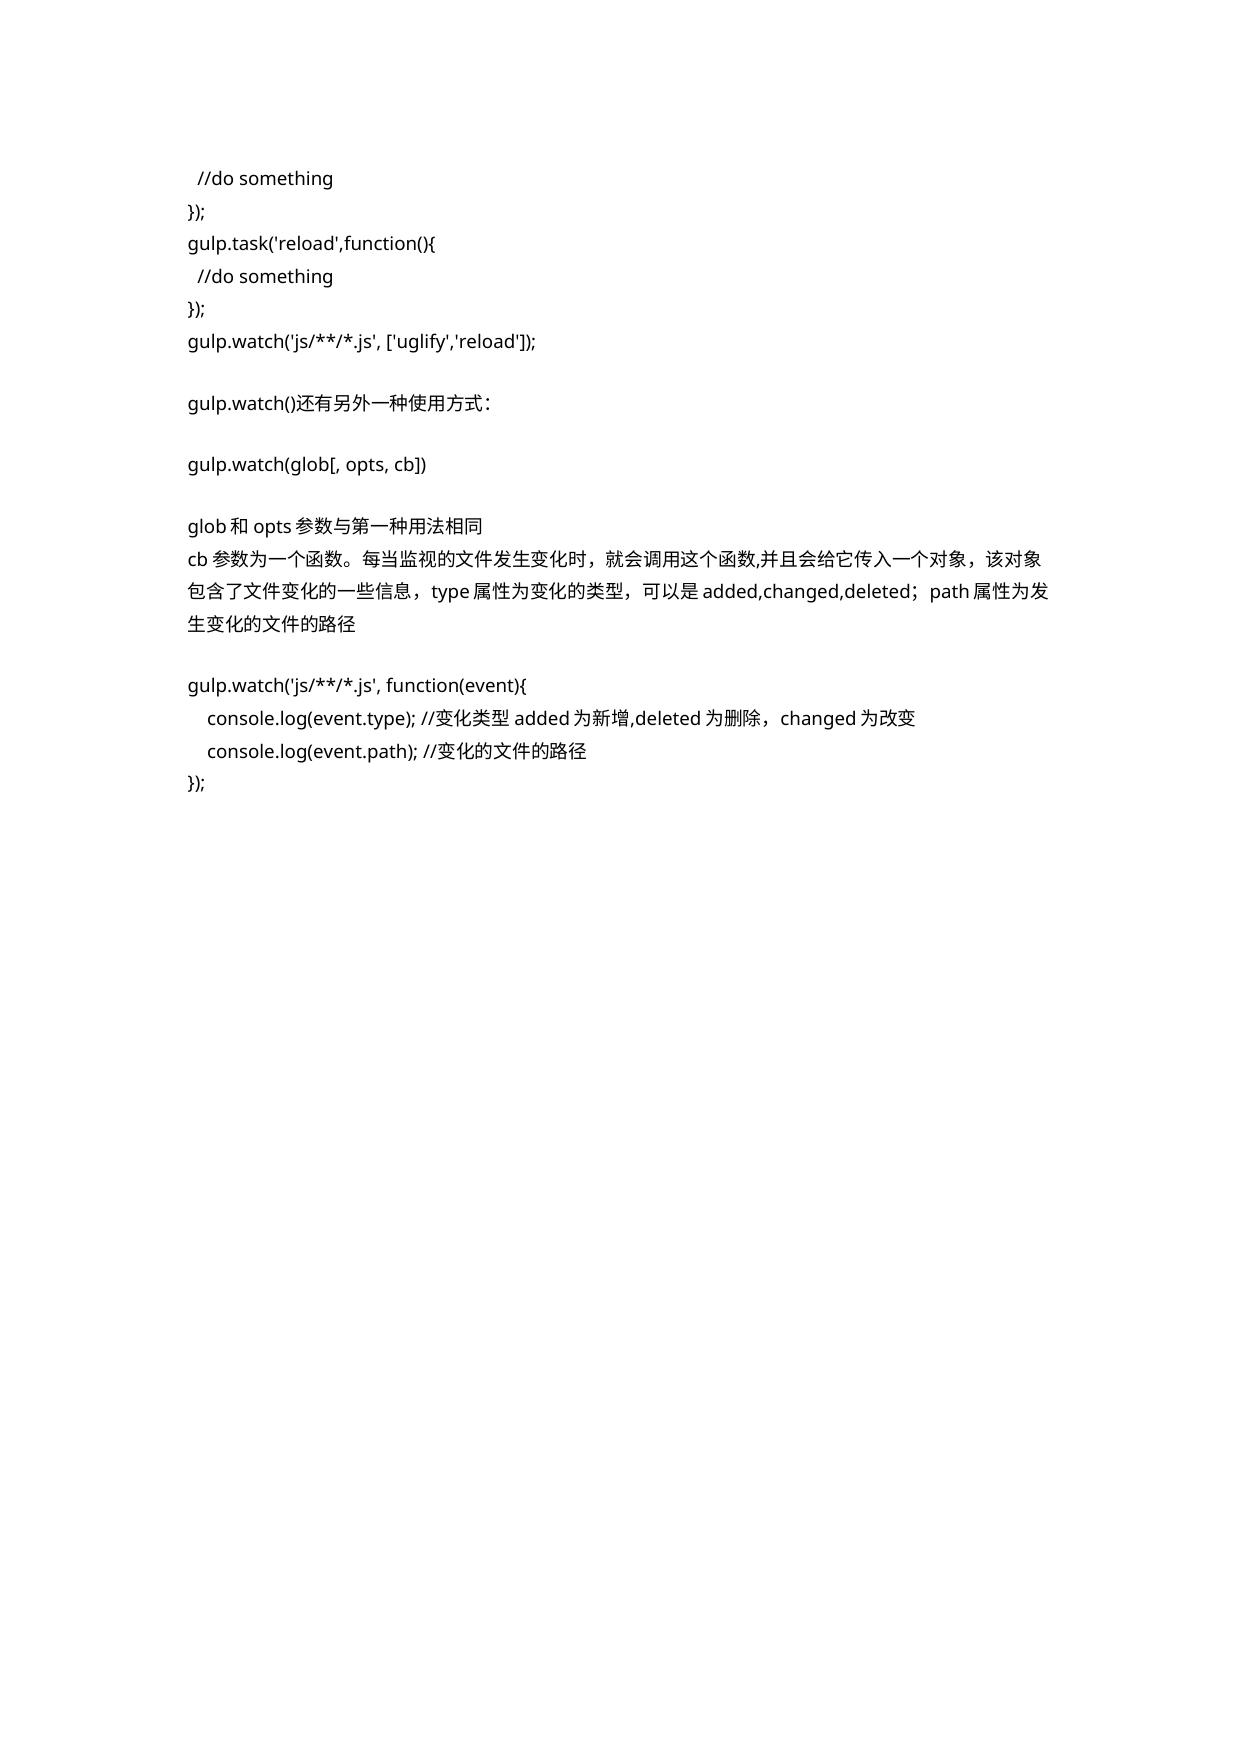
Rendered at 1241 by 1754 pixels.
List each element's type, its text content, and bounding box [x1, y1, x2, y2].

text }); [187, 292, 1053, 324]
text console.log(event.path); //变化的文件的路径 [187, 734, 1053, 766]
text glob和opts参数与第一种用法相同 cb参数为一个函数。每当监视的文件发生变化时，就会调用这个函数,并且会给它传入一个对象，该对象包含了文件变化的一些信息，type属性为变化的类型，可以是added,changed,deleted；path属性为发生变化的文件的路径 [187, 509, 1053, 639]
text console.log(event.type); //变化类型 added为新增,deleted为删除，changed为改变 [187, 701, 1053, 734]
text gulp.task('reload',function(){ [187, 227, 1053, 259]
text gulp.watch(glob[, opts, cb]) [187, 448, 1053, 480]
text }); [187, 194, 1053, 227]
text //do something [187, 162, 1053, 194]
text gulp.watch('js/**/*.js', function(event){ [187, 669, 1053, 701]
text gulp.watch()还有另外一种使用方式： [187, 386, 1053, 419]
text }); [187, 766, 1053, 799]
text gulp.watch('js/**/*.js', ['uglify','reload']); [187, 324, 1053, 357]
text //do something [187, 259, 1053, 292]
